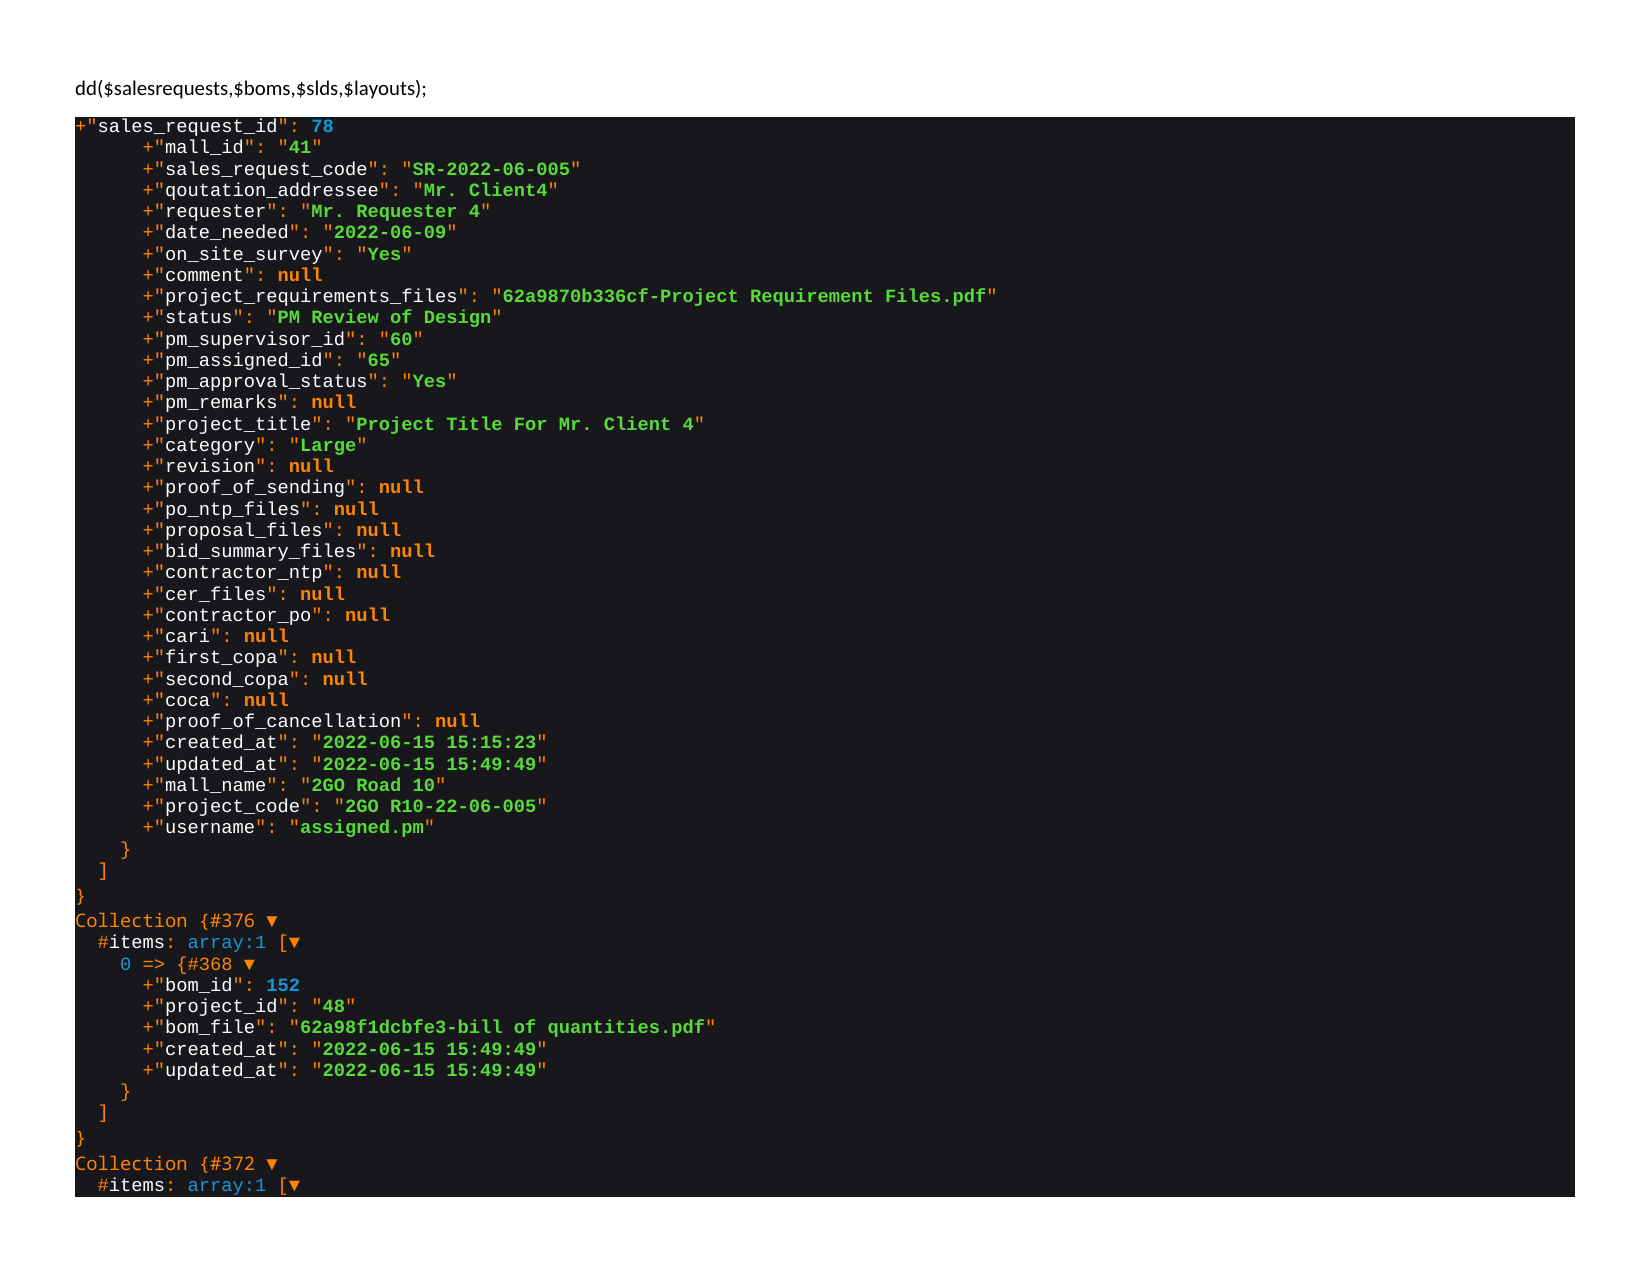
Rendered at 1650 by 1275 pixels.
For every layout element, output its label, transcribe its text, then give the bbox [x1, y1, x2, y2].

text +"status": "PM Review of Design" [75, 308, 1575, 329]
text +"pm_supervisor_id": "60" [75, 329, 1575, 351]
text +"coca": null [75, 691, 1575, 712]
text +"bom_file": "62a98f1dcbfe3-bill of quantities.pdf" [75, 1018, 1575, 1039]
text Collection {#376 ▼ [75, 908, 1575, 933]
text } [75, 1124, 1575, 1150]
text +"project_title": "Project Title For Mr. Client 4" [75, 414, 1575, 436]
text +"created_at": "2022-06-15 15:49:49" [75, 1039, 1575, 1061]
text 0 => {#368 ▼ [75, 954, 1575, 976]
text +"po_ntp_files": null [75, 499, 1575, 521]
text +"on_site_survey": "Yes" [75, 244, 1575, 266]
text +"mall_name": "2GO Road 10" [75, 776, 1575, 797]
text +"cer_files": null [75, 584, 1575, 606]
text +"username": "assigned.pm" [75, 818, 1575, 839]
text +"requester": "Mr. Requester 4" [75, 202, 1575, 223]
text +"proposal_files": null [75, 521, 1575, 542]
text +"second_copa": null [75, 669, 1575, 691]
text +"bom_id": 152 [75, 976, 1575, 997]
text } [75, 882, 1575, 908]
text #items: array:1 [▼ [75, 1175, 1575, 1197]
text +"proof_of_sending": null [75, 478, 1575, 499]
text #items: array:1 [▼ [75, 933, 1575, 954]
text } [75, 839, 1575, 861]
text +"pm_approval_status": "Yes" [75, 372, 1575, 393]
text dd($salesrequests,$boms,$slds,$layouts); [75, 75, 1575, 100]
text +"contractor_po": null [75, 606, 1575, 627]
text +"date_needed": "2022-06-09" [75, 223, 1575, 244]
text +"updated_at": "2022-06-15 15:49:49" [75, 754, 1575, 776]
text +"contractor_ntp": null [75, 563, 1575, 584]
text +"category": "Large" [75, 436, 1575, 457]
text +"project_requirements_files": "62a9870b336cf-Project Requirement Files.pdf" [75, 287, 1575, 308]
text +"pm_assigned_id": "65" [75, 351, 1575, 372]
text +"bid_summary_files": null [75, 542, 1575, 563]
text +"first_copa": null [75, 648, 1575, 669]
text } [75, 1082, 1575, 1103]
text +"created_at": "2022-06-15 15:15:23" [75, 733, 1575, 754]
text ] [75, 1103, 1575, 1124]
text +"updated_at": "2022-06-15 15:49:49" [75, 1061, 1575, 1082]
text +"proof_of_cancellation": null [75, 712, 1575, 733]
text +"project_id": "48" [75, 997, 1575, 1018]
text +"sales_request_code": "SR-2022-06-005" [75, 159, 1575, 181]
text +"cari": null [75, 627, 1575, 648]
text +"qoutation_addressee": "Mr. Client4" [75, 181, 1575, 202]
text Collection {#372 ▼ [75, 1150, 1575, 1175]
text +"sales_request_id": 78 [75, 117, 1575, 138]
text +"project_code": "2GO R10-22-06-005" [75, 797, 1575, 818]
text +"comment": null [75, 266, 1575, 287]
text +"pm_remarks": null [75, 393, 1575, 414]
text ] [75, 861, 1575, 882]
text +"mall_id": "41" [75, 138, 1575, 159]
text +"revision": null [75, 457, 1575, 478]
